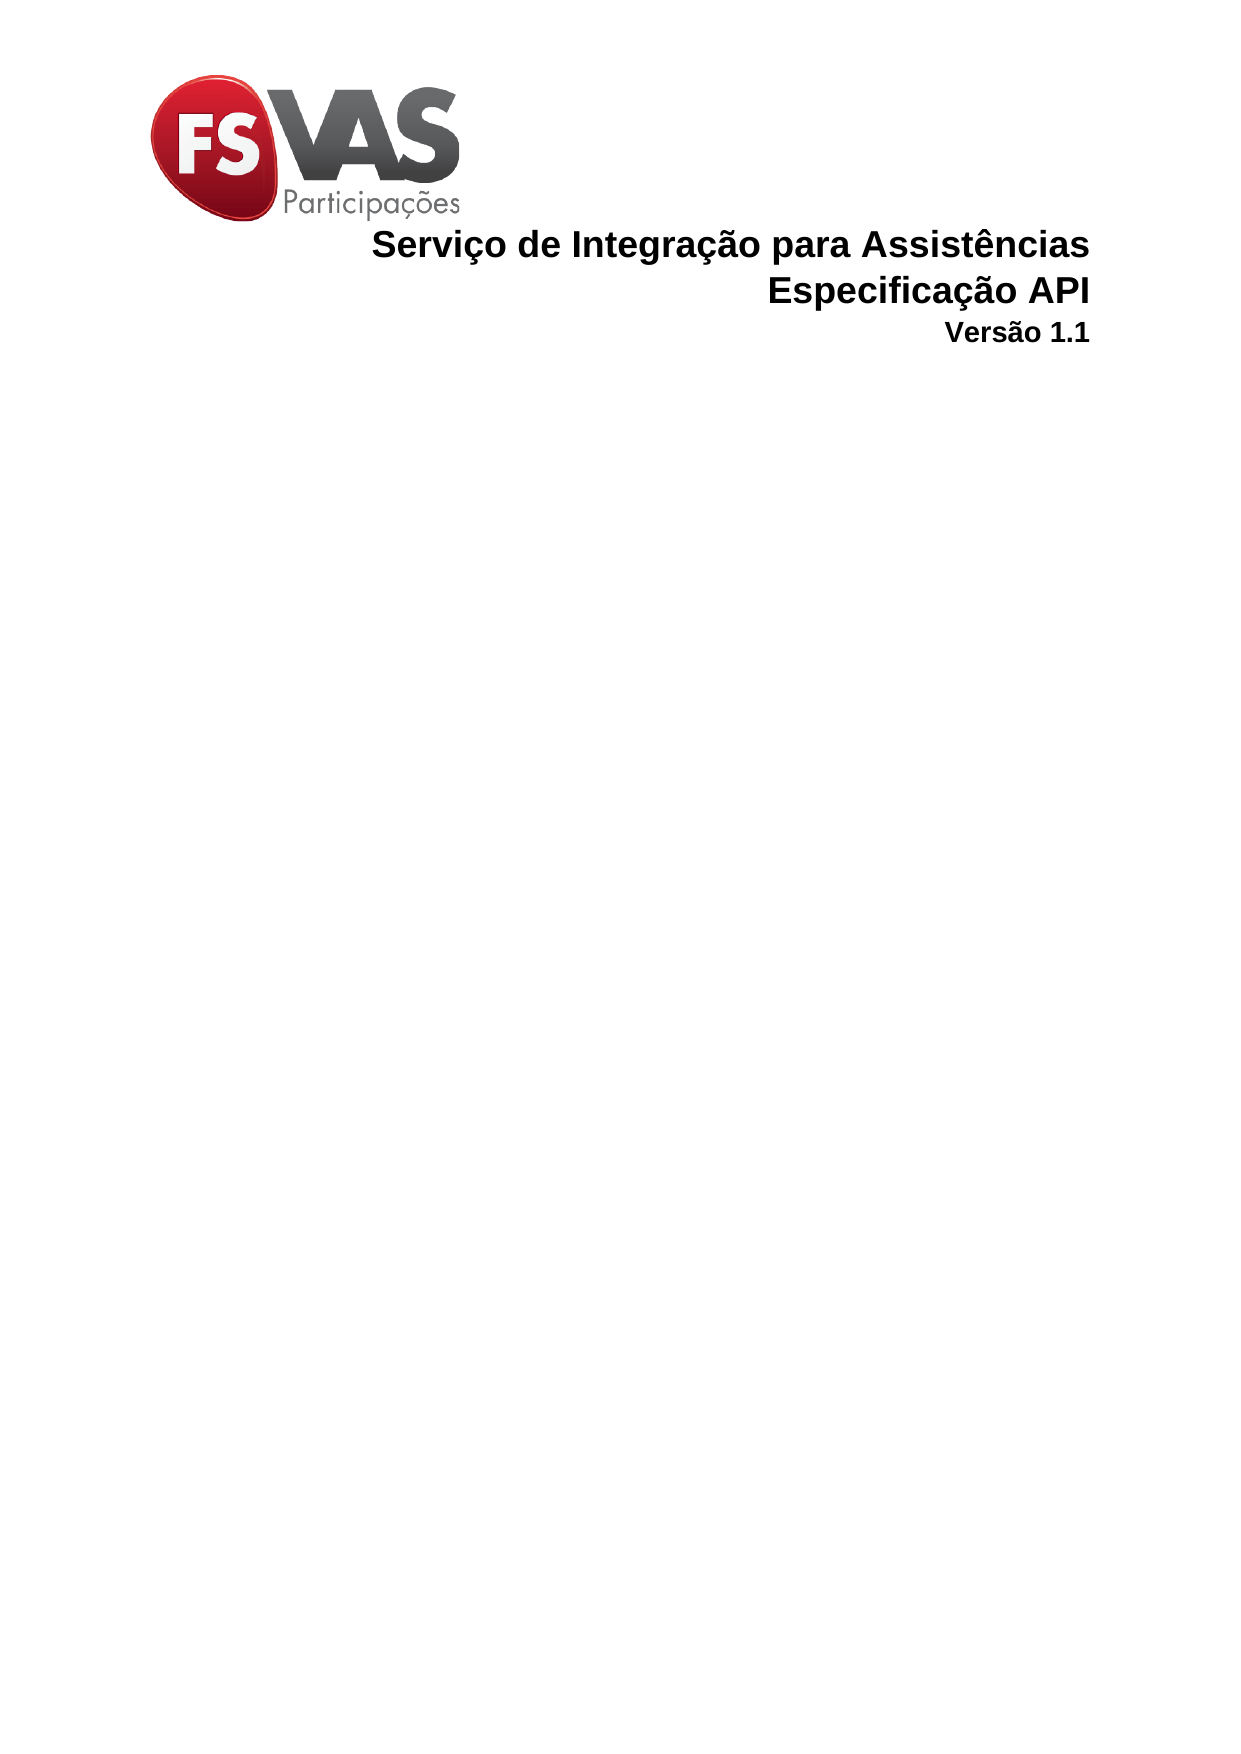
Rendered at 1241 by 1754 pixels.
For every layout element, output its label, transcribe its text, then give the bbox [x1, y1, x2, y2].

text Serviço de Integração para Assistências [150, 222, 1090, 265]
picture [150, 75, 460, 222]
text Especificação API [150, 268, 1090, 312]
text Versão 1.1 [150, 315, 1090, 348]
